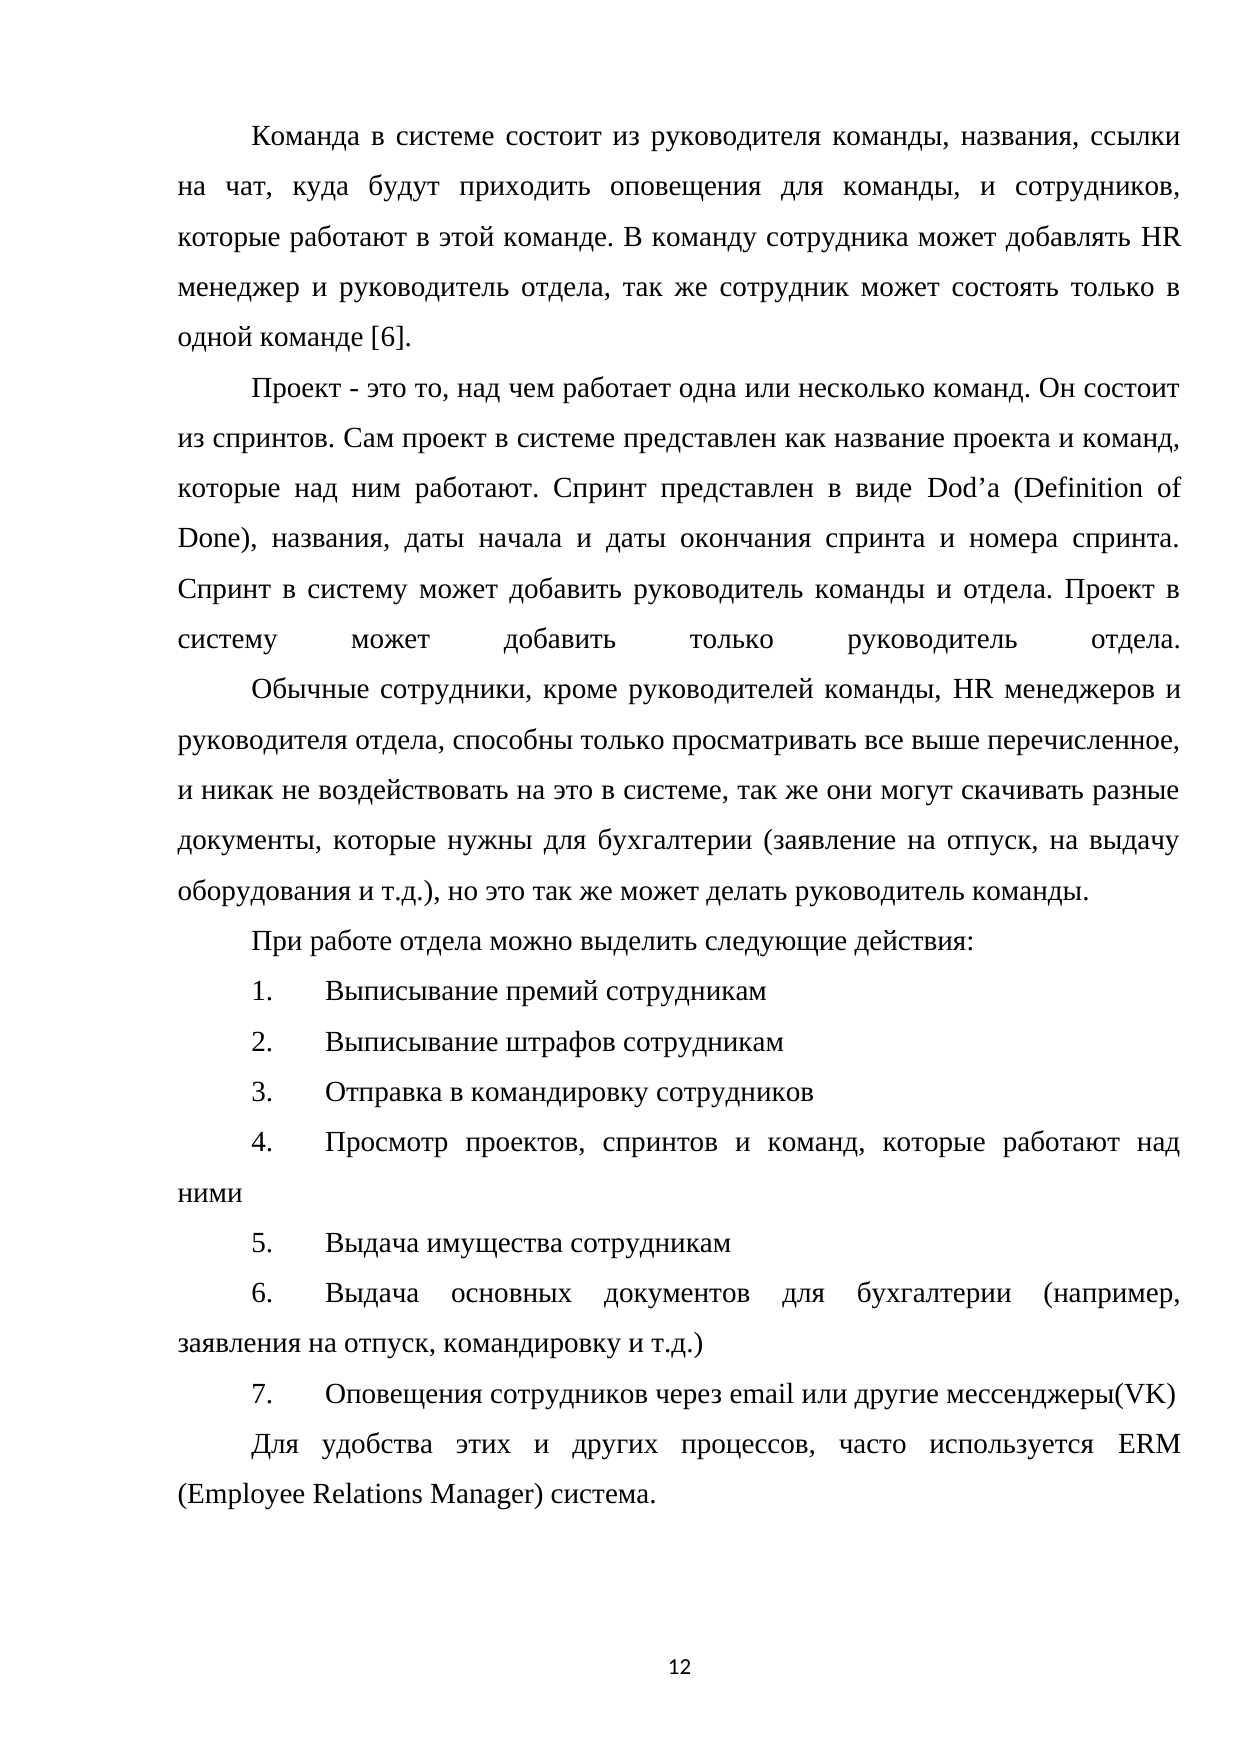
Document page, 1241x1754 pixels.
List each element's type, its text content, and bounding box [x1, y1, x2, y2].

text При работе отдела можно выделить следующие действия: [177, 923, 1181, 957]
list Выписывание премий сотрудникам [177, 973, 1181, 1007]
list Выдача имущества сотрудникам [177, 1225, 1181, 1258]
text Для удобства этих и других процессов, часто используется ERM (Employee Relations Manager) система. [177, 1426, 1181, 1510]
list Просмотр проектов, спринтов и команд, которые работают над ними [177, 1124, 1181, 1208]
text Проект - это то, над чем работает одна или несколько команд. Он состоит из спринтов. Сам проект в системе представлен как название проекта и команд, которые над ним работают. Спринт представлен в виде Dod’a (Definition of Done), названия, даты начала и даты окончания спринта и номера спринта. Спринт в систему может добавить руководитель команды и отдела. Проект в систему может добавить только руководитель отдела. Обычные сотрудники, кроме руководителей команды, HR менеджеров и руководителя отдела, способны только просматривать все выше перечисленное, и никак не воздействовать на это в системе, так же они могут скачивать разные документы, которые нужны для бухгалтерии (заявление на отпуск, на выдачу оборудования и т.д.), но это так же может делать руководитель команды. [177, 370, 1181, 906]
list Отправка в командировку сотрудников [177, 1074, 1181, 1108]
list Выписывание штрафов сотрудникам [177, 1024, 1181, 1057]
text Команда в системе состоит из руководителя команды, названия, ссылки на чат, куда будут приходить оповещения для команды, и сотрудников, которые работают в этой команде. В команду сотрудника может добавлять HR менеджер и руководитель отдела, так же сотрудник может состоять только в одной команде [6]. [177, 118, 1181, 353]
list Оповещения сотрудников через email или другие мессенджеры(VK) [177, 1376, 1181, 1409]
list Выдача основных документов для бухгалтерии (например, заявления на отпуск, командировку и т.д.) [177, 1275, 1181, 1359]
